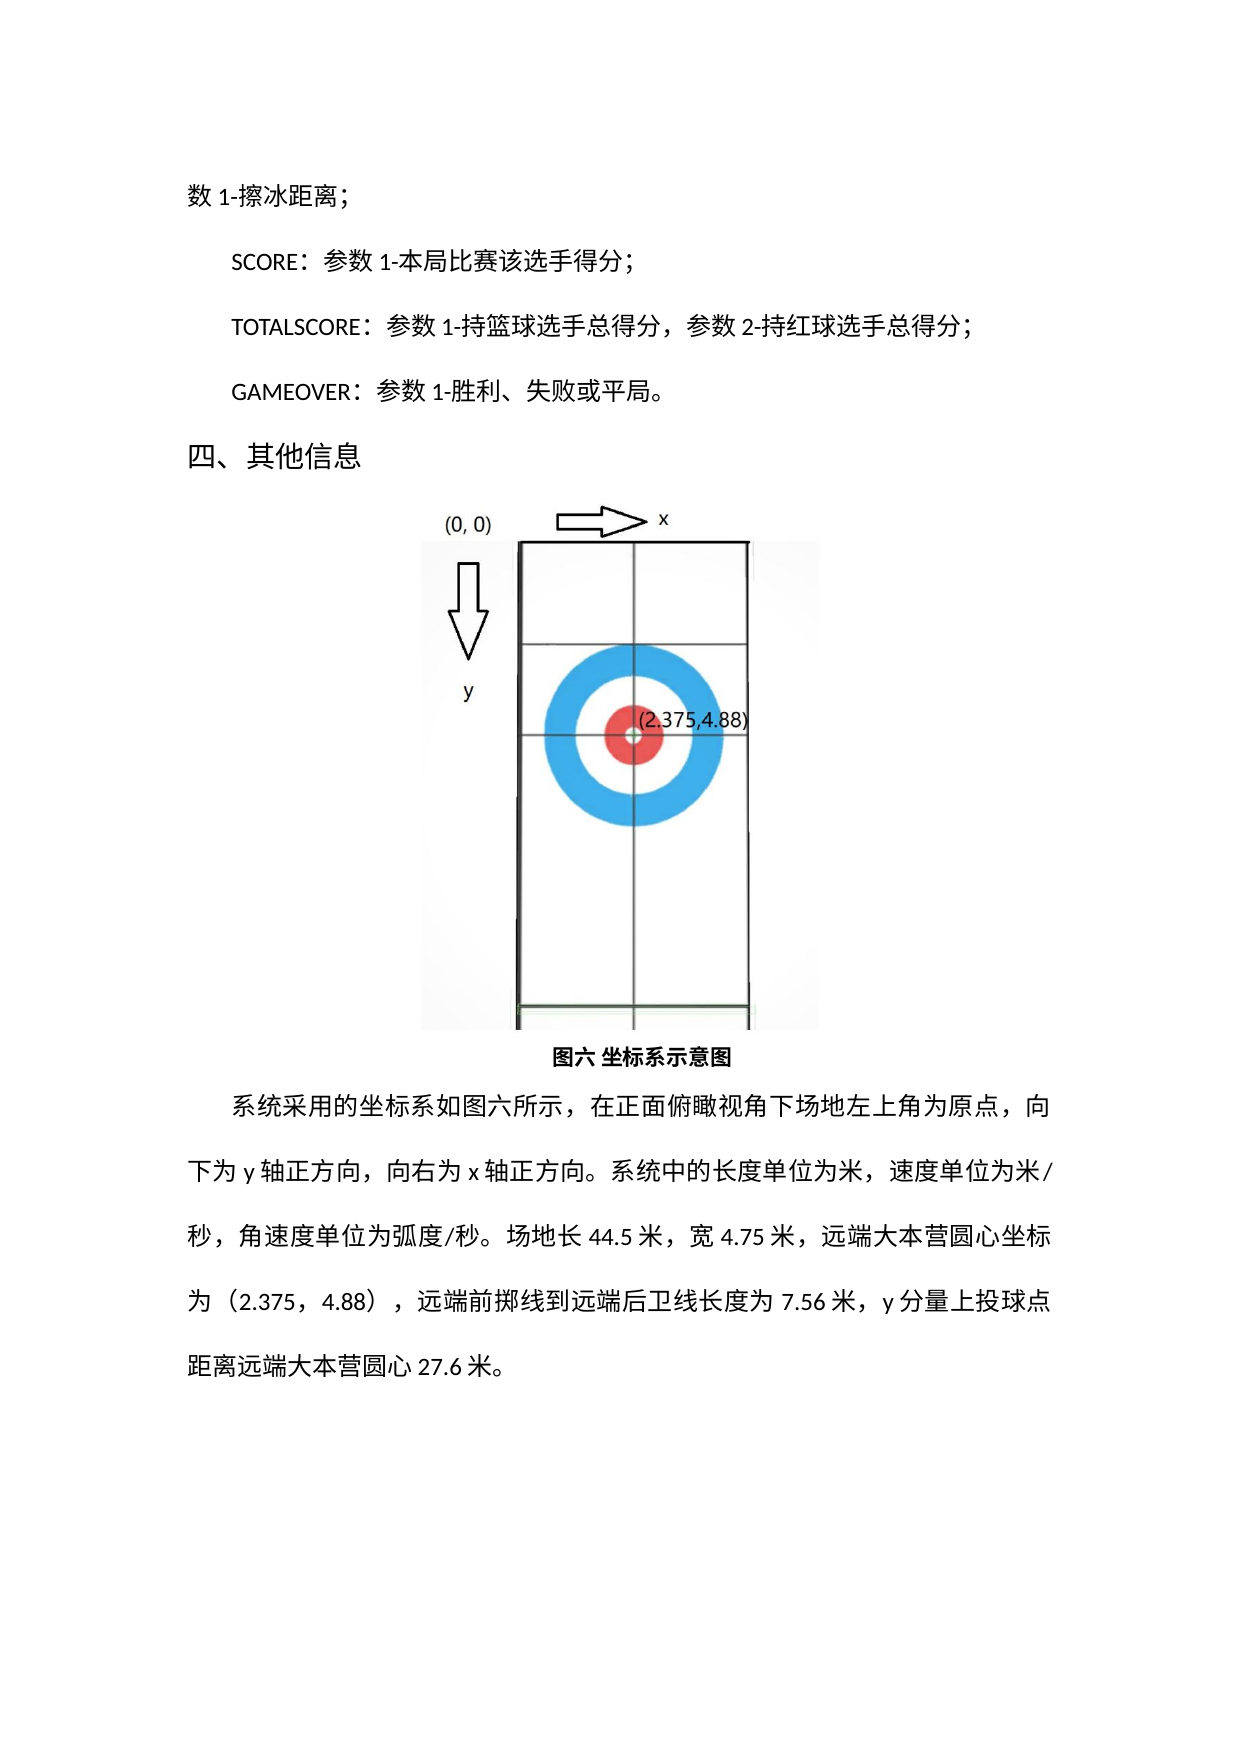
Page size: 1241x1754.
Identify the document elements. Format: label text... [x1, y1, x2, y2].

text 系统采用的坐标系如图六所示，在正面俯瞰视角下场地左上角为原点，向下为y轴正方向，向右为x轴正方向。系统中的长度单位为米，速度单位为米/秒，角速度单位为弧度/秒。场地长44.5米，宽4.75米，远端大本营圆心坐标为（2.375，4.88），远端前掷线到远端后卫线长度为7.56米，y分量上投球点距离远端大本营圆心27.6米。 [187, 1072, 1053, 1397]
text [187, 162, 1053, 227]
text SCORE：参数1-本局比赛该选手得分； [187, 227, 1053, 292]
text 图六 坐标系示意图 [187, 1039, 1053, 1072]
picture [421, 487, 819, 1037]
text TOTALSCORE：参数1-持篮球选手总得分，参数2-持红球选手总得分； [187, 292, 1053, 357]
text GAMEOVER：参数1-胜利、失败或平局。 [187, 357, 1053, 422]
list 其他信息 [187, 422, 1053, 487]
